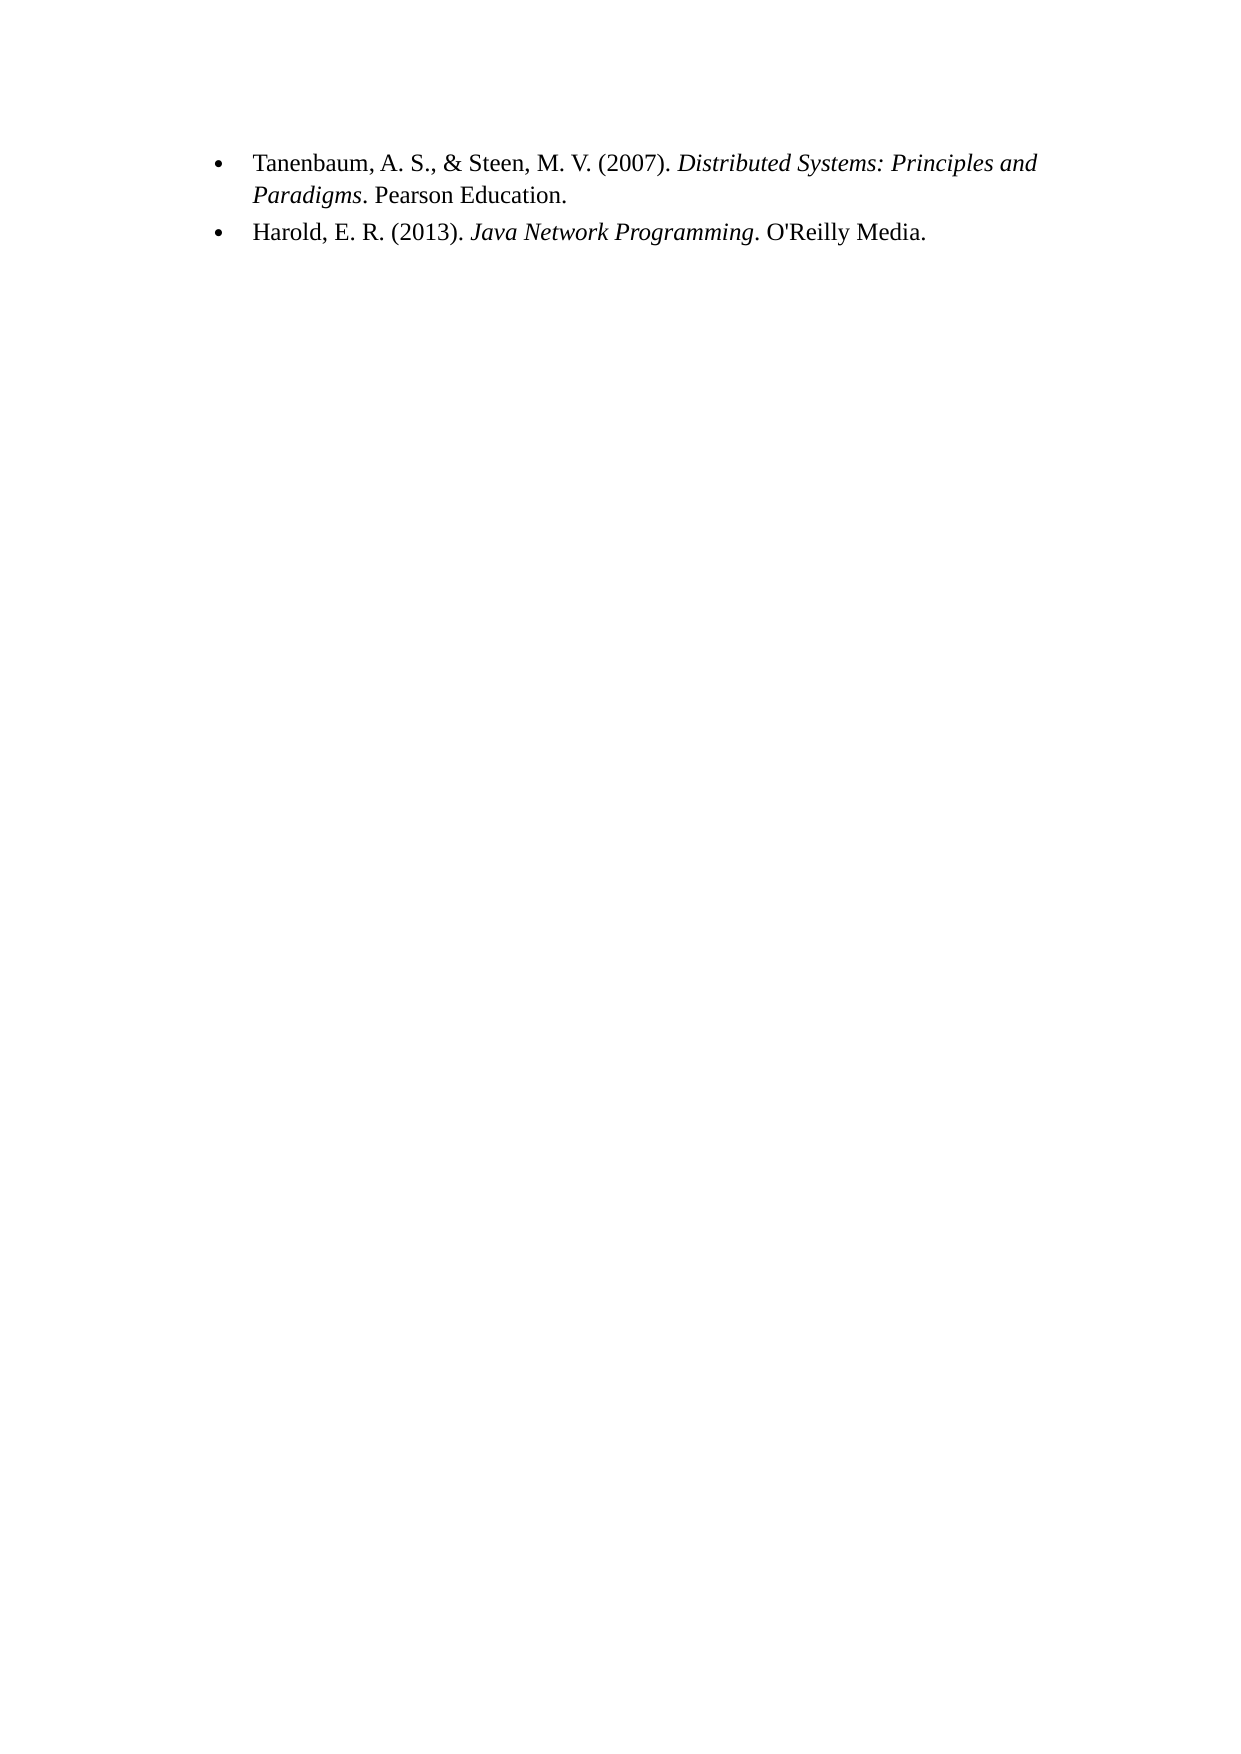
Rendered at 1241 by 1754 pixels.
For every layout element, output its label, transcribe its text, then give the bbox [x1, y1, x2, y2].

list Harold, E. R. (2013). Java Network Programming. O'Reilly Media. [215, 217, 1063, 246]
list Tanenbaum, A. S., & Steen, M. V. (2007). Distributed Systems: Principles and Paradigms. Pearson Education. [215, 148, 1063, 209]
